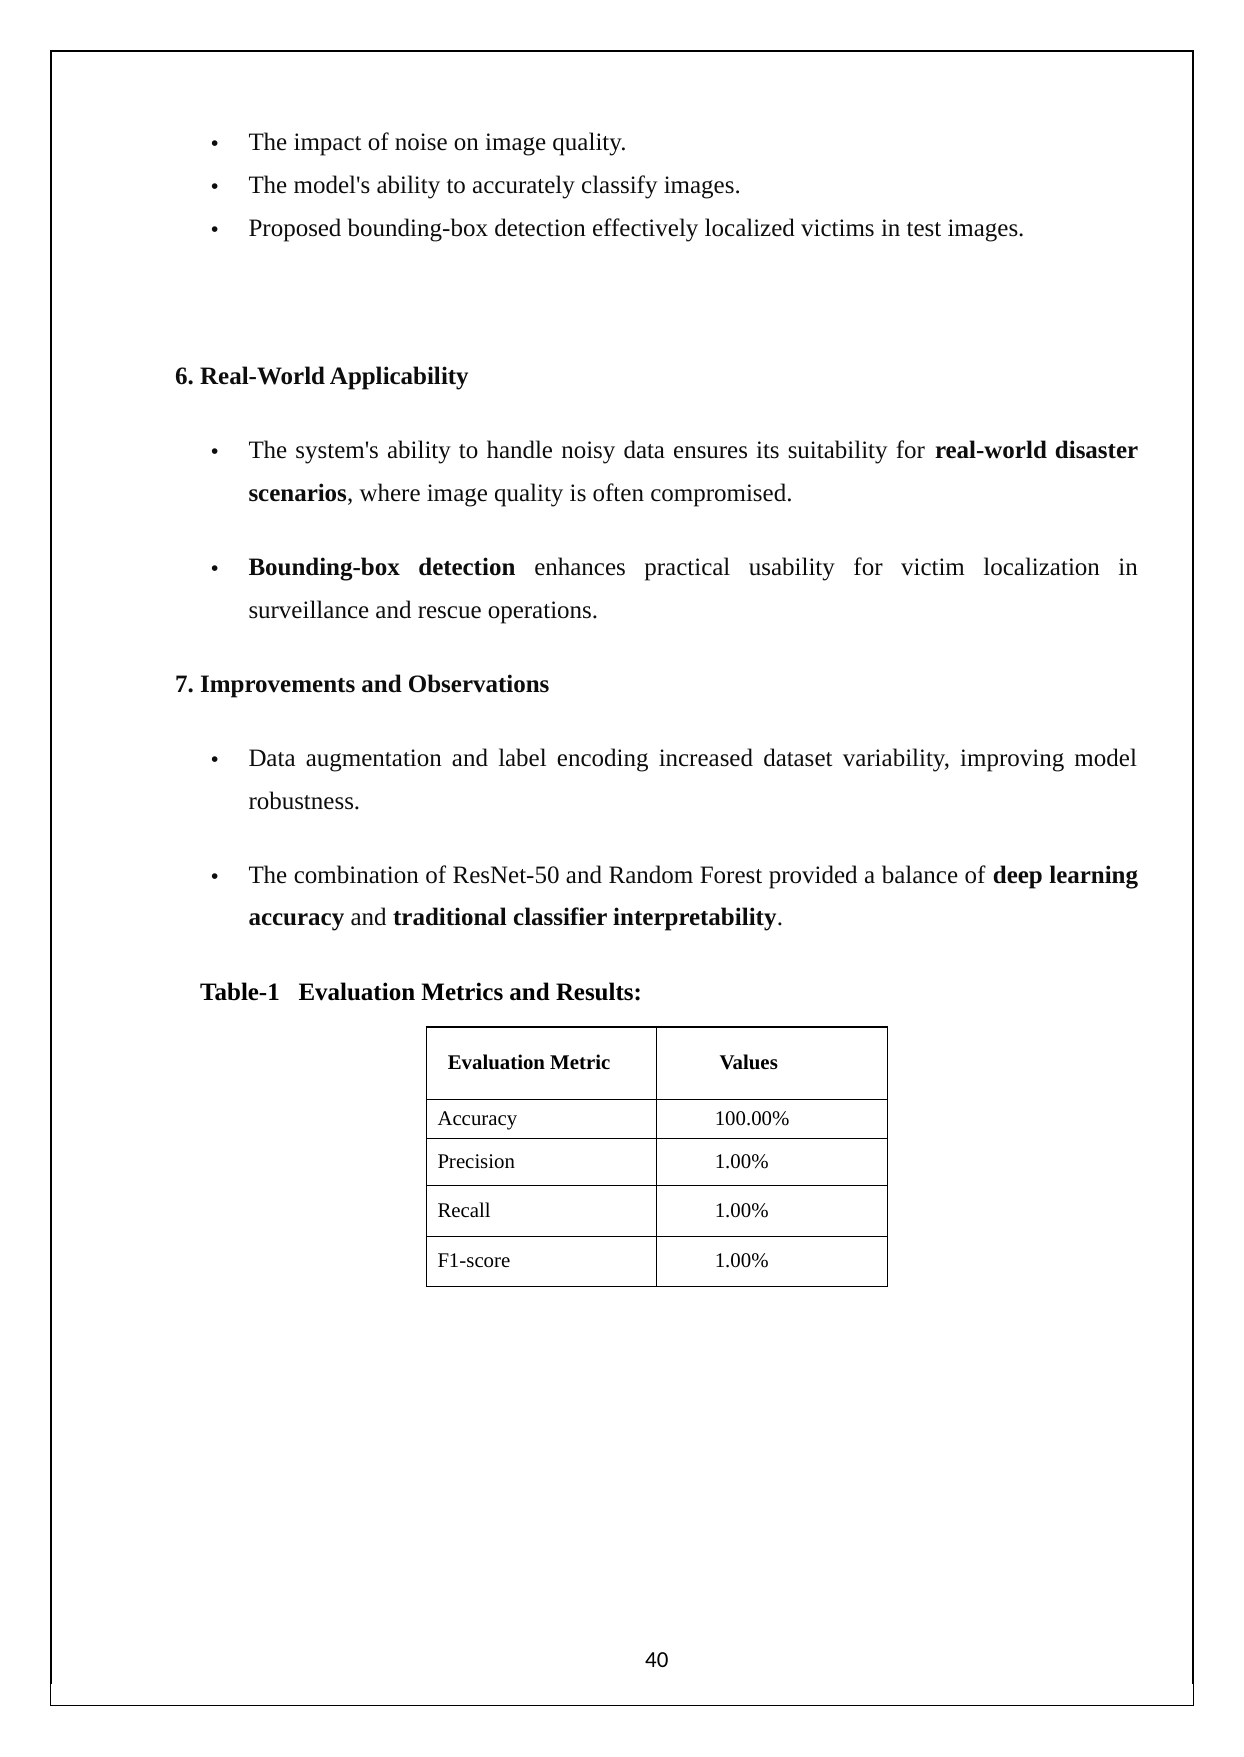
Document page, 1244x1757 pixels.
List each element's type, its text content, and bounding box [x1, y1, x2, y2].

list Real-World Applicability [175, 361, 1058, 389]
list Proposed bounding-box detection effectively localized victims in test images. [211, 213, 1138, 242]
table_cell 1.00% [657, 1139, 887, 1185]
list Improvements and Observations [175, 669, 1058, 698]
table_header Evaluation Metric [427, 1028, 656, 1099]
table_cell Recall [427, 1186, 656, 1236]
list Bounding-box detection enhances practical usability for victim localization in surveillance and rescue operations. [211, 552, 1138, 623]
table_cell Precision [427, 1139, 656, 1185]
list Table-1 Evaluation Metrics and Results: [200, 977, 1138, 1006]
list The impact of noise on image quality. [211, 127, 1138, 156]
table_cell F1-score [427, 1237, 656, 1286]
list The model's ability to accurately classify images. [211, 170, 1138, 199]
table_cell 1.00% [657, 1186, 887, 1236]
list The combination of ResNet-50 and Random Forest provided a balance of deep learning accuracy and traditional classifier interpretability. [211, 860, 1138, 931]
list Data augmentation and label encoding increased dataset variability, improving model robustness. [211, 743, 1138, 814]
list The system's ability to handle noisy data ensures its suitability for real-world disaster scenarios, where image quality is often compromised. [211, 435, 1138, 506]
table_cell Accuracy [427, 1100, 656, 1138]
table_cell 100.00% [657, 1100, 887, 1138]
table_header Values [657, 1028, 887, 1099]
table_cell 1.00% [657, 1237, 887, 1286]
